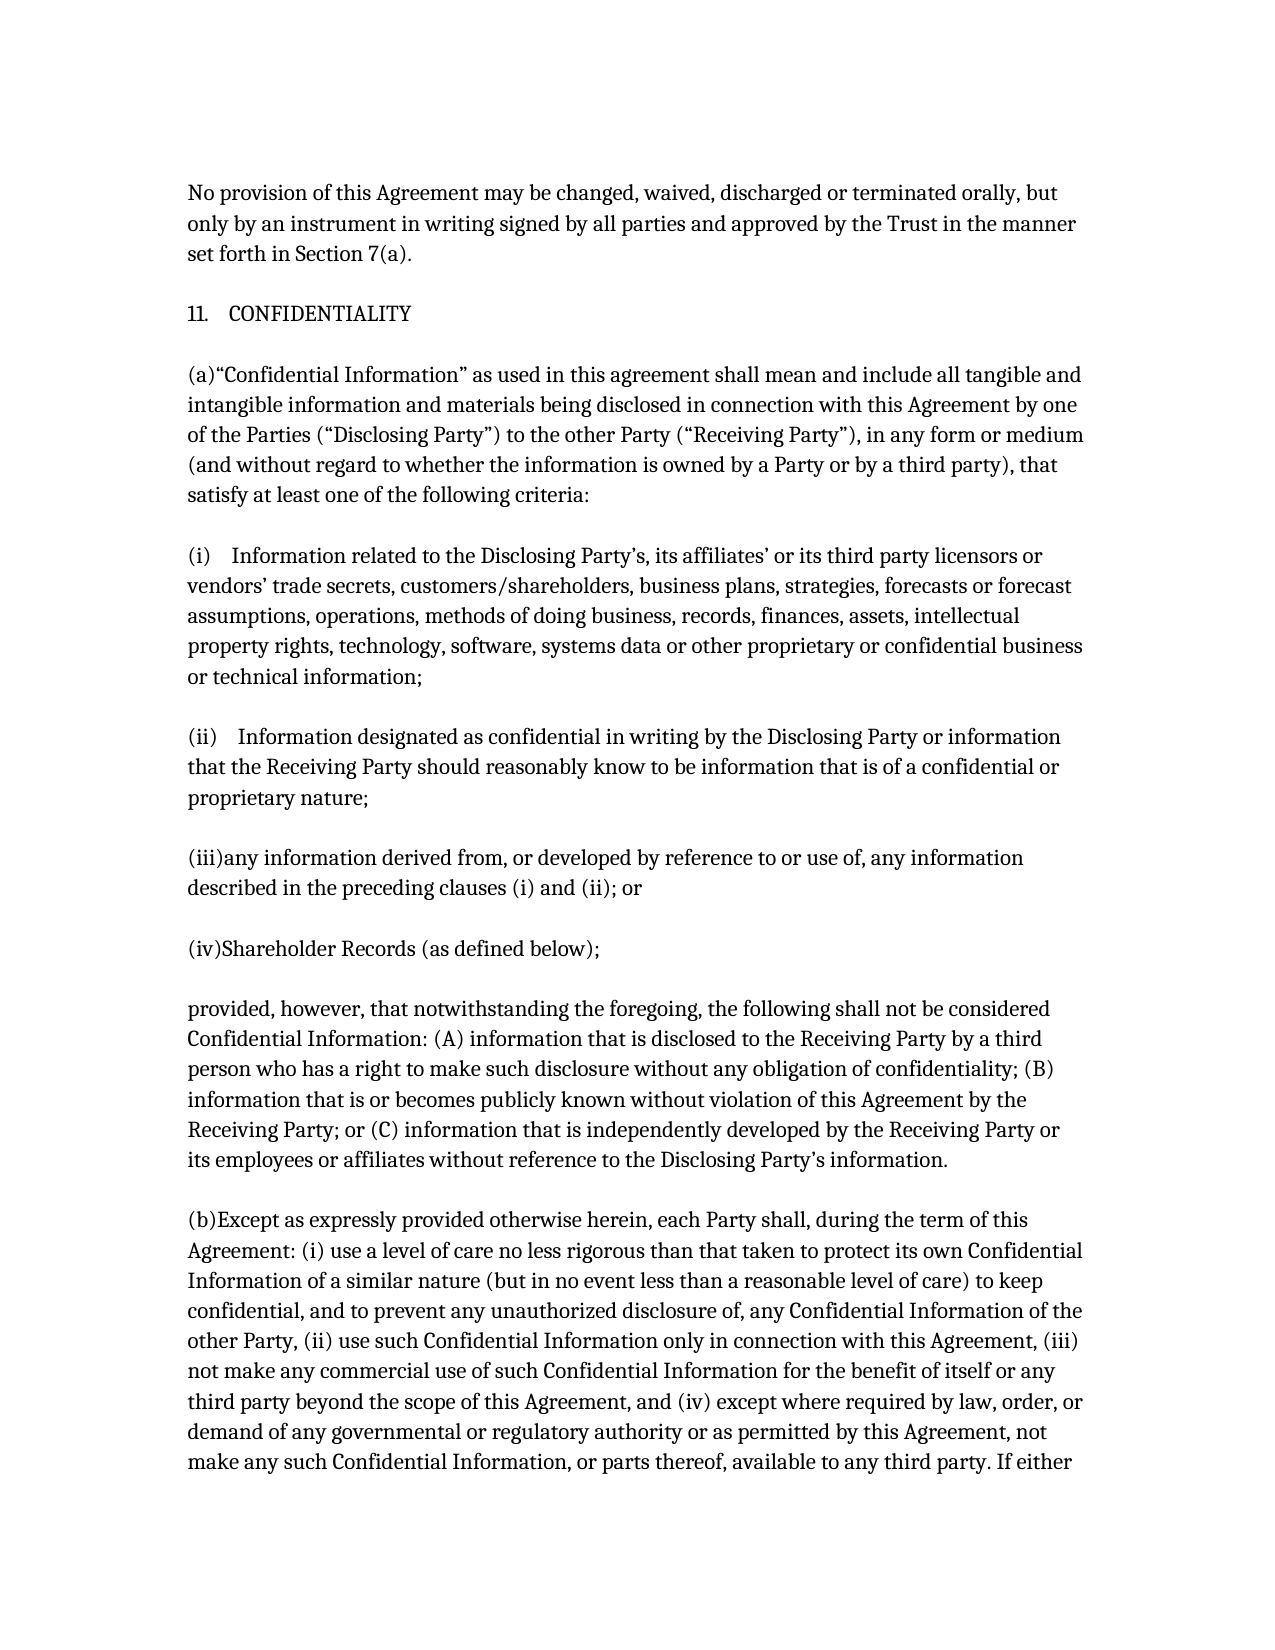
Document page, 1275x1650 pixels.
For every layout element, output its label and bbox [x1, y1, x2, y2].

text [187, 150, 1087, 1475]
